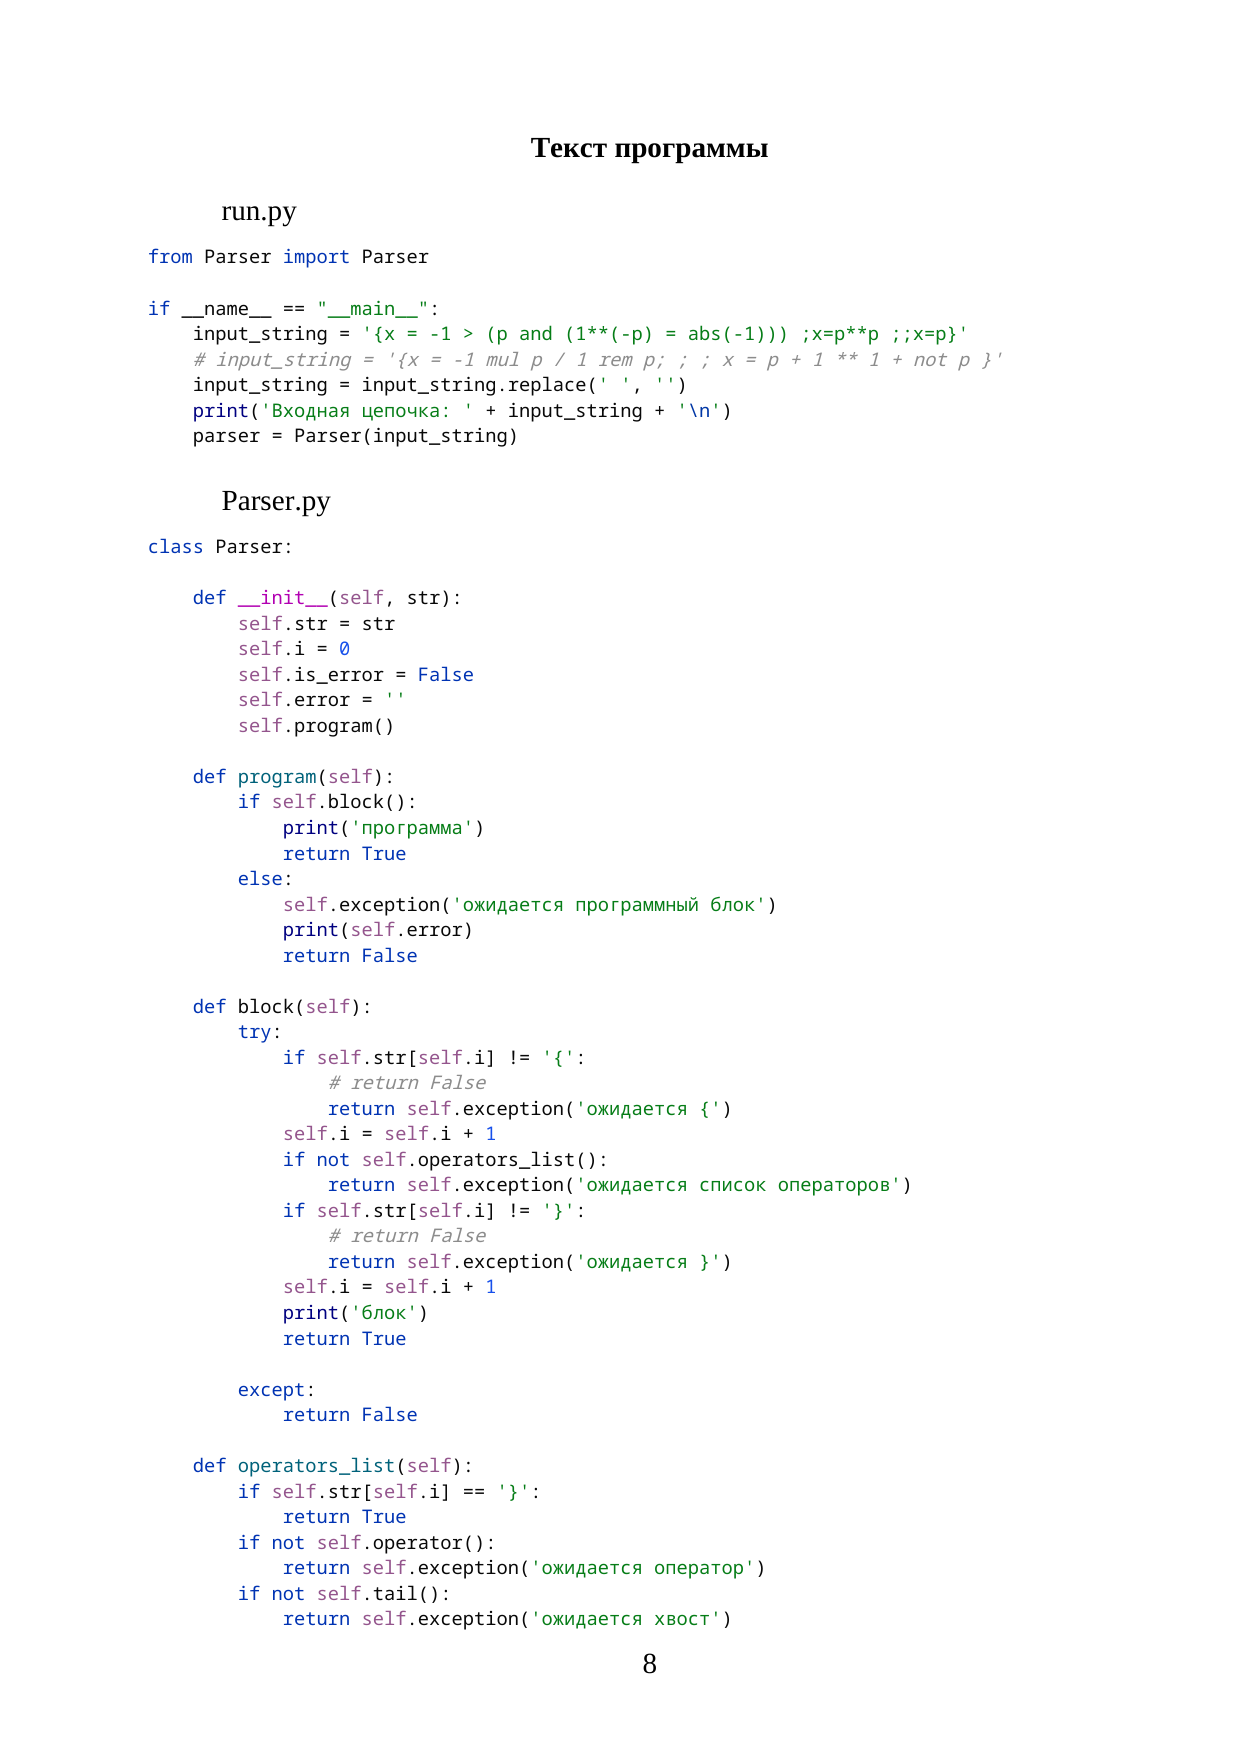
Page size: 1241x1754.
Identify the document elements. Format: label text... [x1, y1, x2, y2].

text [148, 534, 1152, 1631]
list Parser.py [221, 483, 1152, 517]
text from Parser import Parser if __name__ == "__main__": input_string = '{x = -1 > (p and (1**(-p) = abs(-1))) ;x=p**p ;;x=p}' # input_string = '{x = -1 mul p / 1 rem p; ; ; x = p + 1 ** 1 + not p }' input_string = input_string.replace(' ', '') print('Входная цепочка: ' + input_string + '\n') parser = Parser(input_string) [148, 244, 1152, 448]
list run.py [221, 193, 1152, 227]
subtitle Текст программы [148, 131, 1152, 164]
